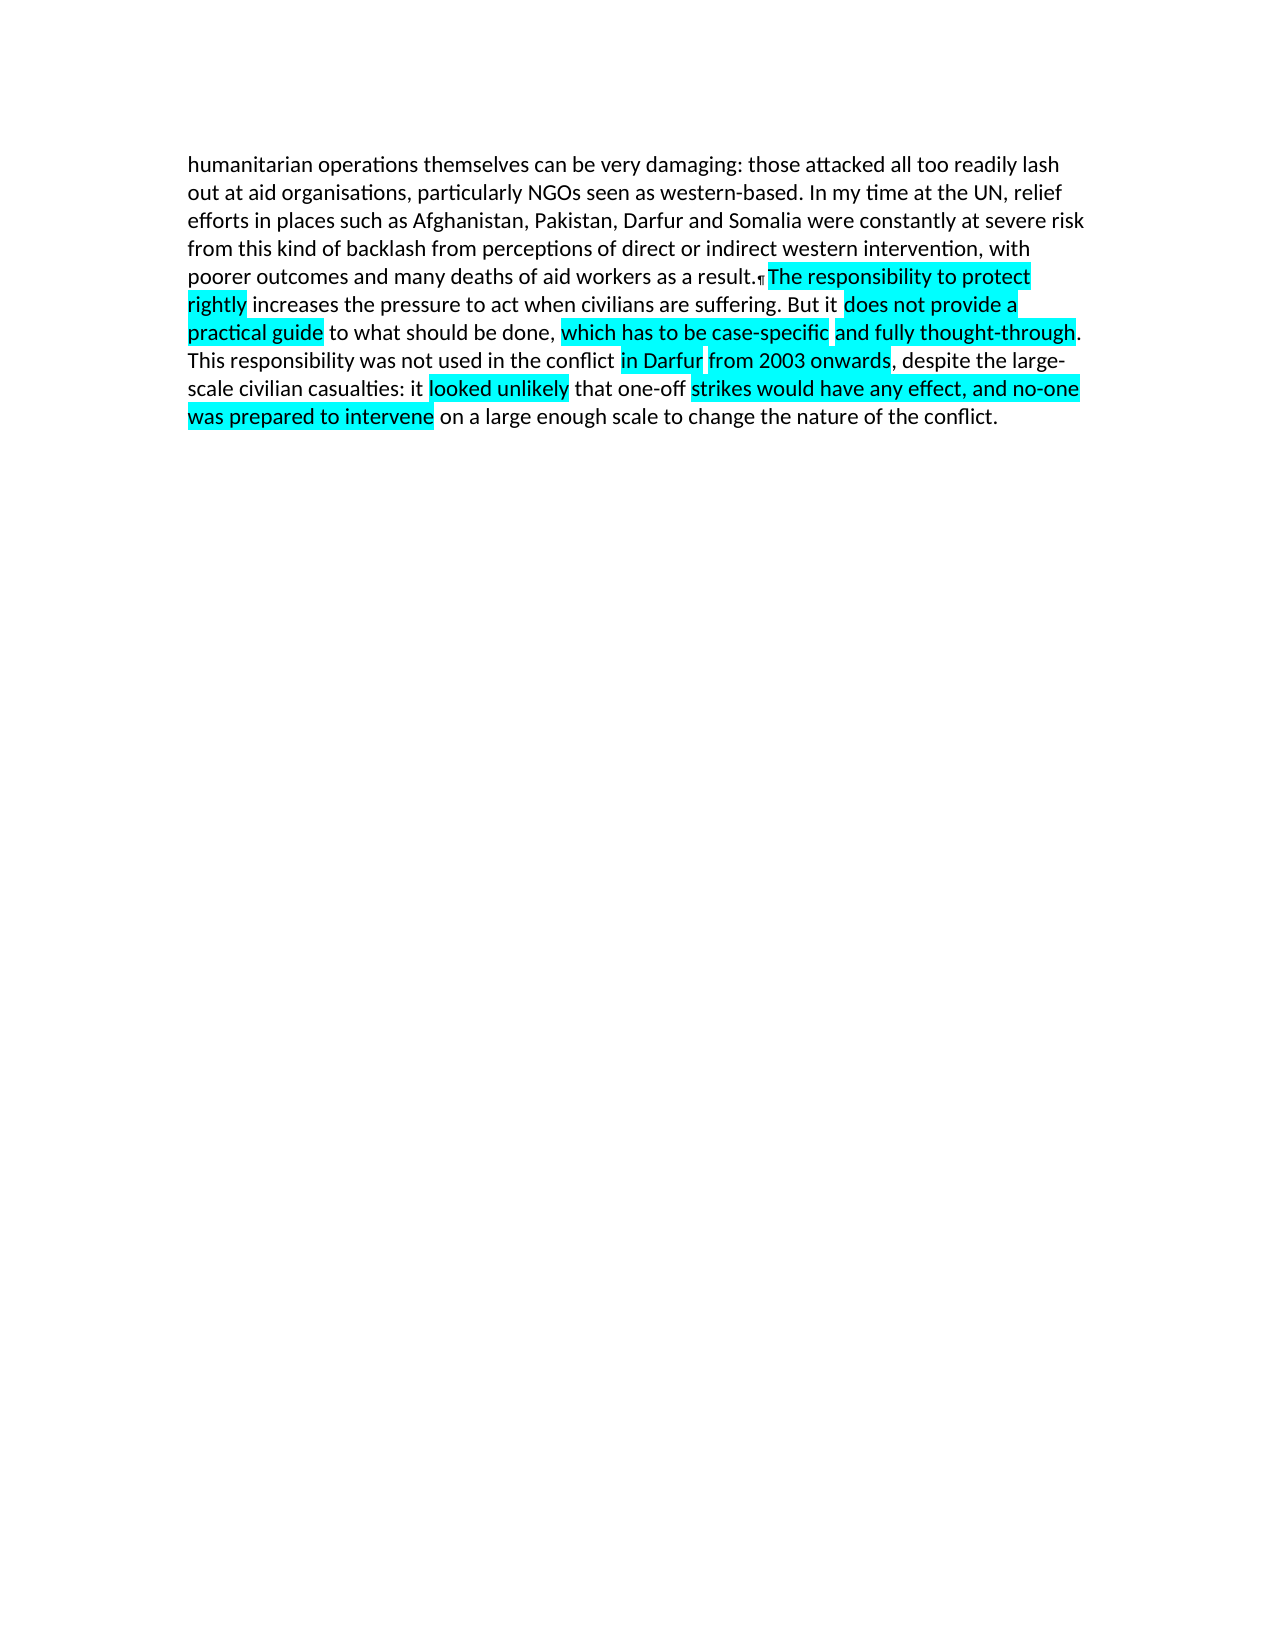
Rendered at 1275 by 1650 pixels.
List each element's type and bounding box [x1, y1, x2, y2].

text [187, 150, 1087, 430]
